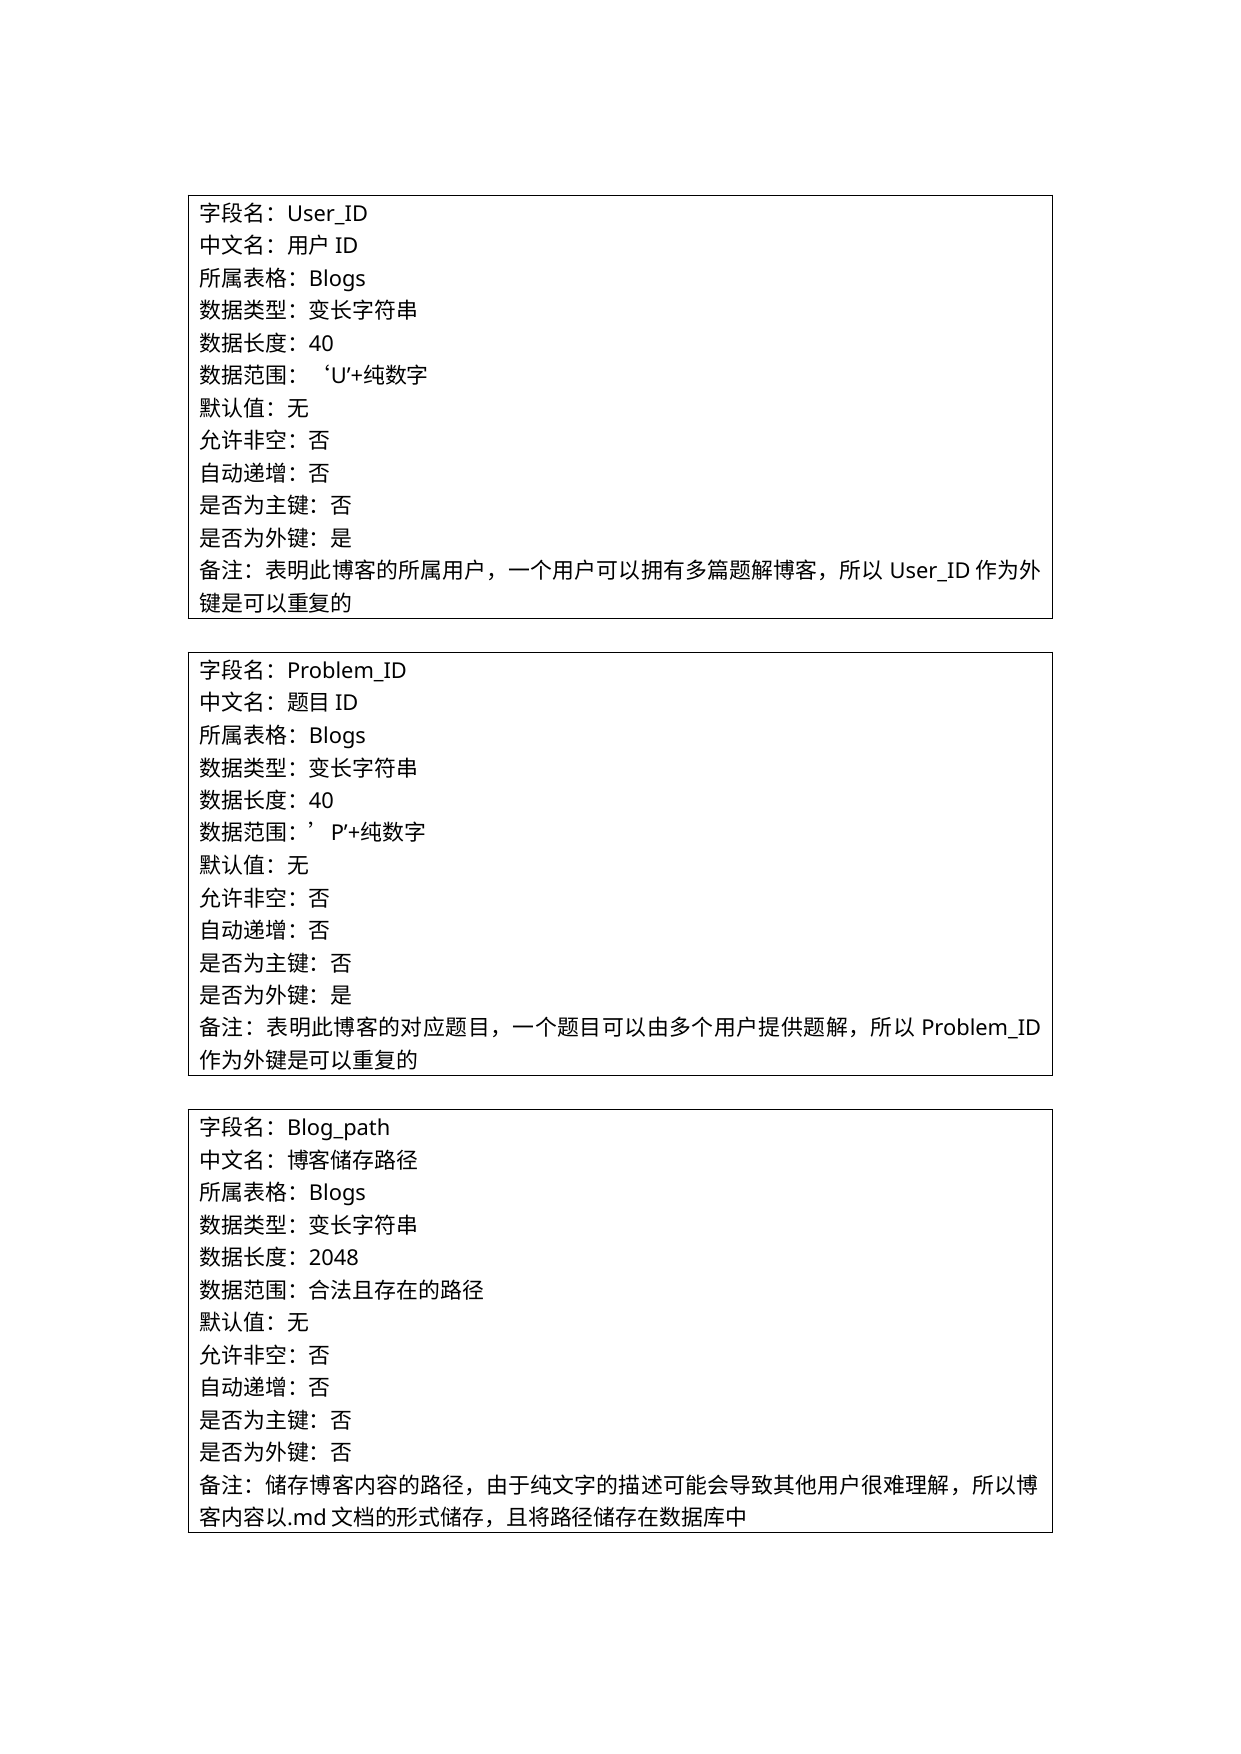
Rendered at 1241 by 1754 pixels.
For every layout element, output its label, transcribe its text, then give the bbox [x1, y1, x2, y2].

table_header 字段名：User_ID 中文名：用户ID 所属表格：Blogs 数据类型：变长字符串 数据长度：40 数据范围：‘U’+纯数字 默认值：无 允许非空：否 自动递增：否 是否为主键：否 是否为外键：是 备注：表明此博客的所属用户，一个用户可以拥有多篇题解博客，所以User_ID作为外键是可以重复的 [189, 196, 1052, 618]
table_header 字段名：Blog_path 中文名：博客储存路径 所属表格：Blogs 数据类型：变长字符串 数据长度：2048 数据范围：合法且存在的路径 默认值：无 允许非空：否 自动递增：否 是否为主键：否 是否为外键：否 备注：储存博客内容的路径，由于纯文字的描述可能会导致其他用户很难理解，所以博客内容以.md文档的形式储存，且将路径储存在数据库中 [189, 1110, 1052, 1532]
table_header 字段名：Problem_ID 中文名：题目ID 所属表格：Blogs 数据类型：变长字符串 数据长度：40 数据范围：’P’+纯数字 默认值：无 允许非空：否 自动递增：否 是否为主键：否 是否为外键：是 备注：表明此博客的对应题目，一个题目可以由多个用户提供题解，所以Problem_ID作为外键是可以重复的 [189, 653, 1052, 1075]
